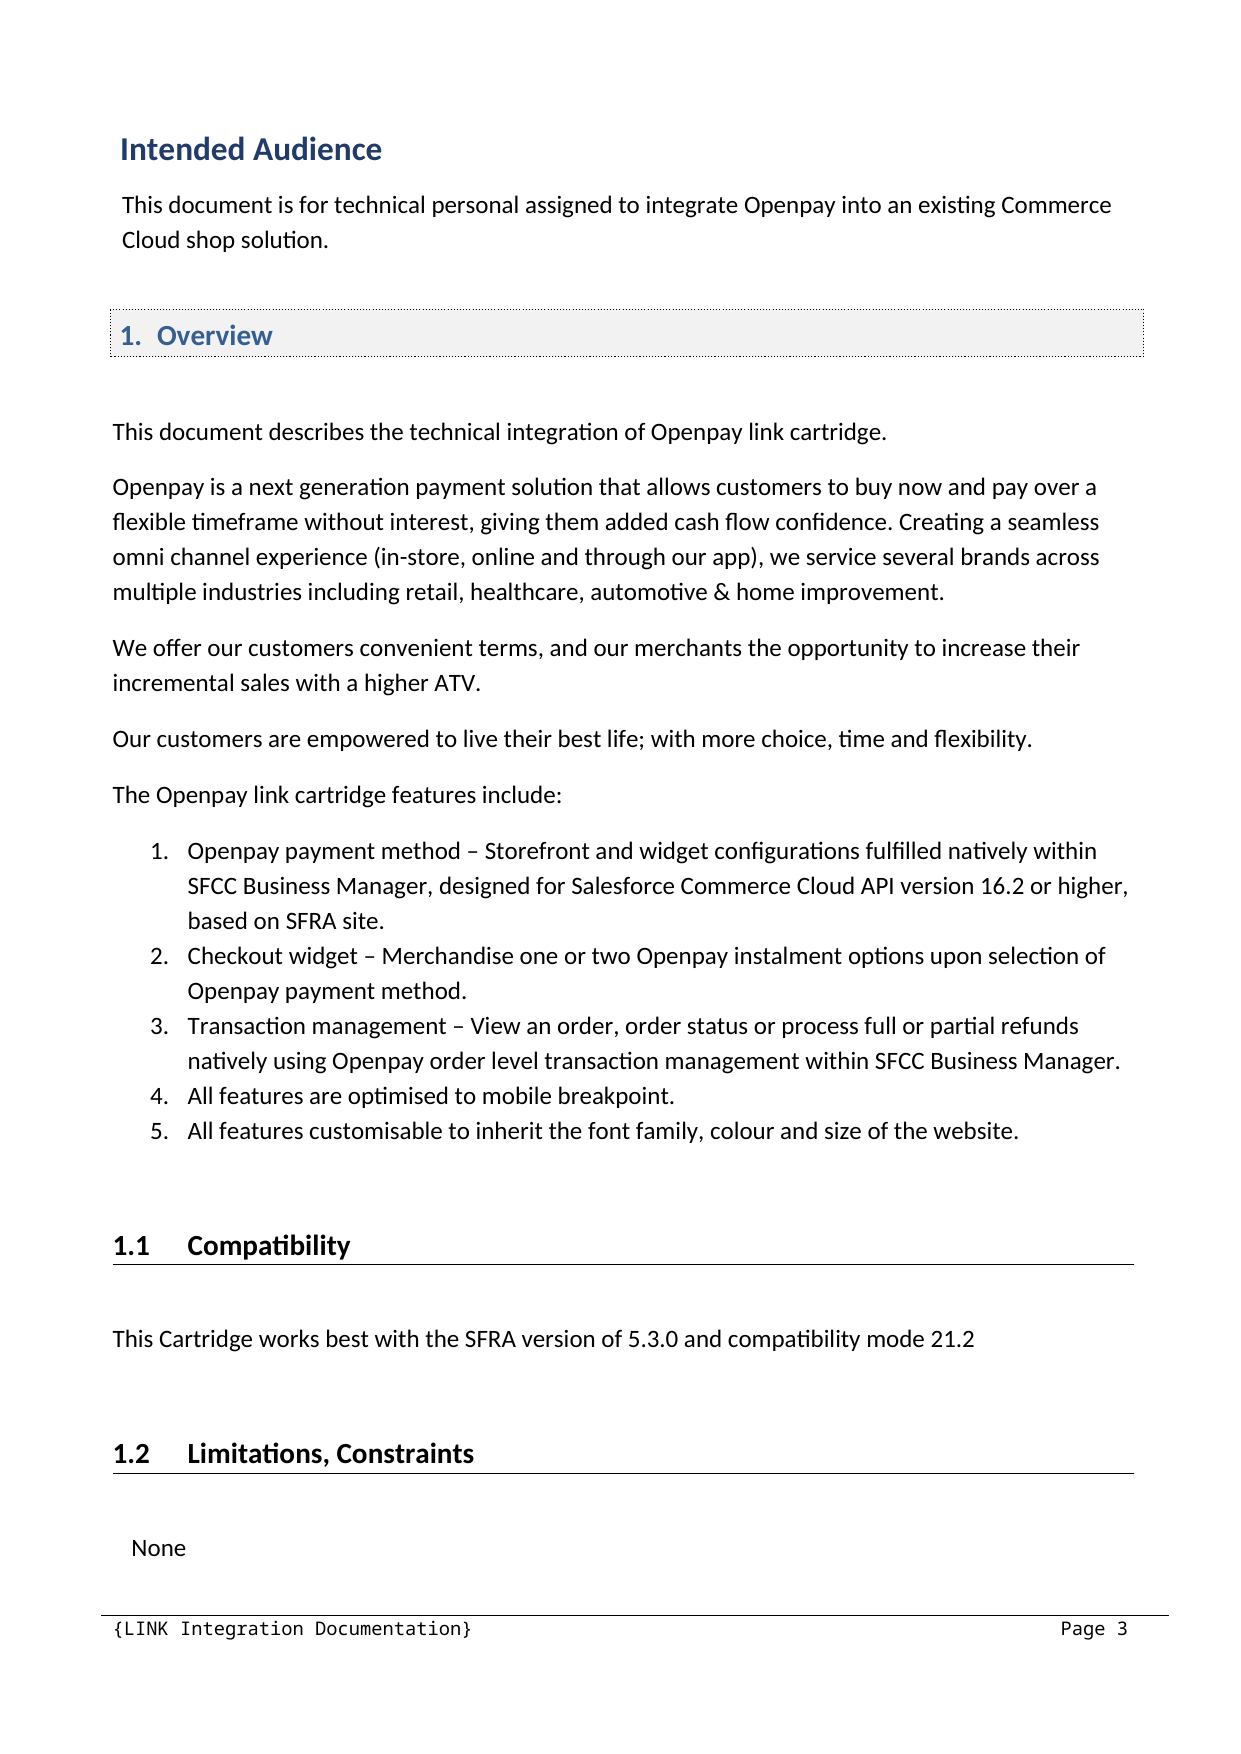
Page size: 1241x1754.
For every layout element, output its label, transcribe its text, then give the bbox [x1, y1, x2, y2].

text The Openpay link cartridge features include: [112, 779, 1134, 809]
list Transaction management – View an order, order status or process full or partial refunds natively using Openpay order level transaction management within SFCC Business Manager. [150, 1010, 1134, 1075]
list Openpay payment method – Storefront and widget configurations fulfilled natively within SFCC Business Manager, designed for Salesforce Commerce Cloud API version 16.2 or higher, based on SFRA site. [150, 835, 1134, 935]
list None [131, 1532, 1134, 1563]
text Our customers are empowered to live their best life; with more choice, time and flexibility. [112, 723, 1134, 754]
list Checkout widget – Merchandise one or two Openpay instalment options upon selection of Openpay payment method. [150, 940, 1134, 1005]
text We offer our customers convenient terms, and our merchants the opportunity to increase their incremental sales with a higher ATV. [112, 632, 1134, 698]
list This document is for technical personal assigned to integrate Openpay into an existing Commerce Cloud shop solution. [122, 189, 1134, 255]
text Openpay is a next generation payment solution that allows customers to buy now and pay over a flexible timeframe without interest, giving them added cash flow confidence. Creating a seamless omni channel experience (in-store, online and through our app), we service several brands across multiple industries including retail, healthcare, automotive & home improvement. [112, 472, 1134, 607]
list All features customisable to inherit the font family, colour and size of the website. [150, 1115, 1134, 1145]
text Intended Audience [112, 128, 1134, 168]
subtitle Overview [110, 309, 1144, 357]
text This Cartridge works best with the SFRA version of 5.3.0 and compatibility mode 21.2 [112, 1324, 1134, 1354]
subtitle Compatibility [112, 1227, 1134, 1265]
list All features are optimised to mobile breakpoint. [150, 1080, 1134, 1110]
subtitle Limitations, Constraints [112, 1435, 1134, 1474]
text This document describes the technical integration of Openpay link cartridge. [112, 416, 1134, 446]
